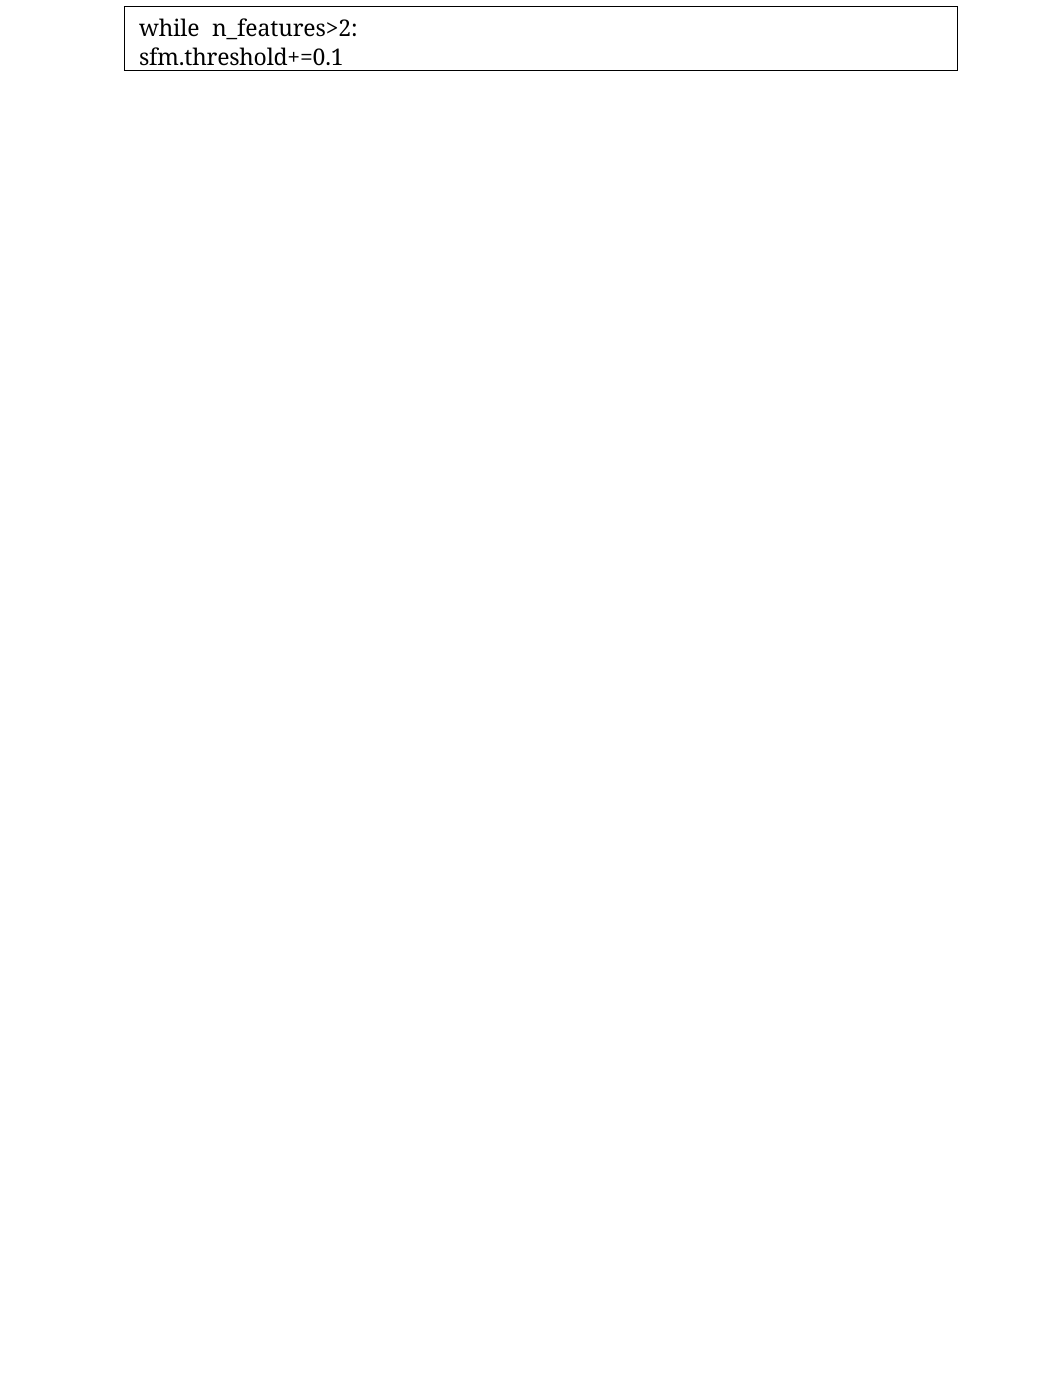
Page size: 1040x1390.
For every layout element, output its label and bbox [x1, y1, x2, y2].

table_header [125, 7, 957, 70]
